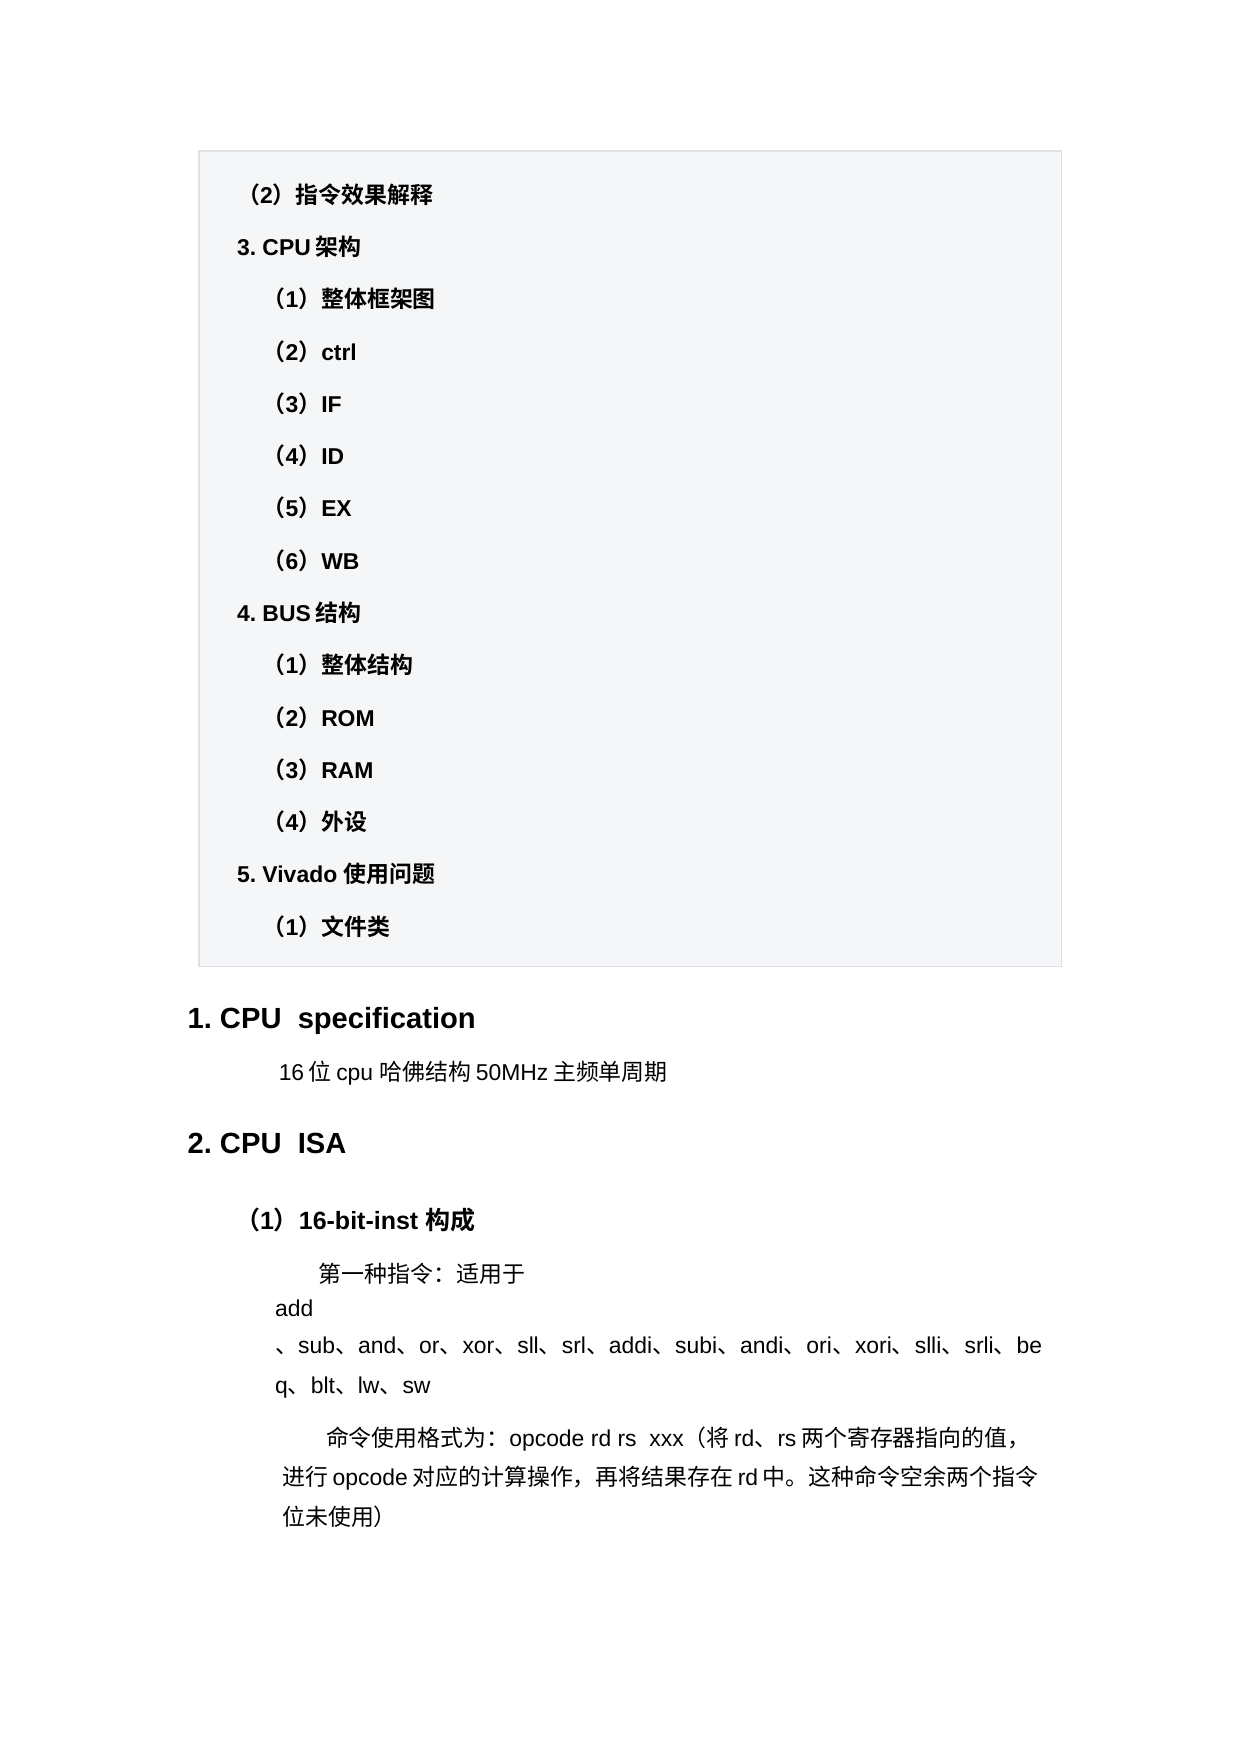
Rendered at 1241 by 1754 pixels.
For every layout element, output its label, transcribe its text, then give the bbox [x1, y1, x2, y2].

text 命令使用格式为：opcode rd rs xxx（将rd、rs两个寄存器指向的值，进行opcode对应的计算操作，再将结果存在rd中。这种命令空余两个指令位未使用） [282, 1419, 1053, 1532]
text 第一种指令：适用于add、sub、and、or、xor、sll、srl、addi、subi、andi、ori、xori、slli、srli、beq、blt、lw、sw [275, 1256, 1053, 1400]
text 2. CPU ISA [187, 1127, 1053, 1160]
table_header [200, 152, 1061, 966]
text 1. CPU specification [187, 1001, 1053, 1034]
text 16位cpu 哈佛结构50MHz主频单周期 [235, 1053, 1053, 1087]
text （1）16-bit-inst 构成 [235, 1200, 1053, 1236]
